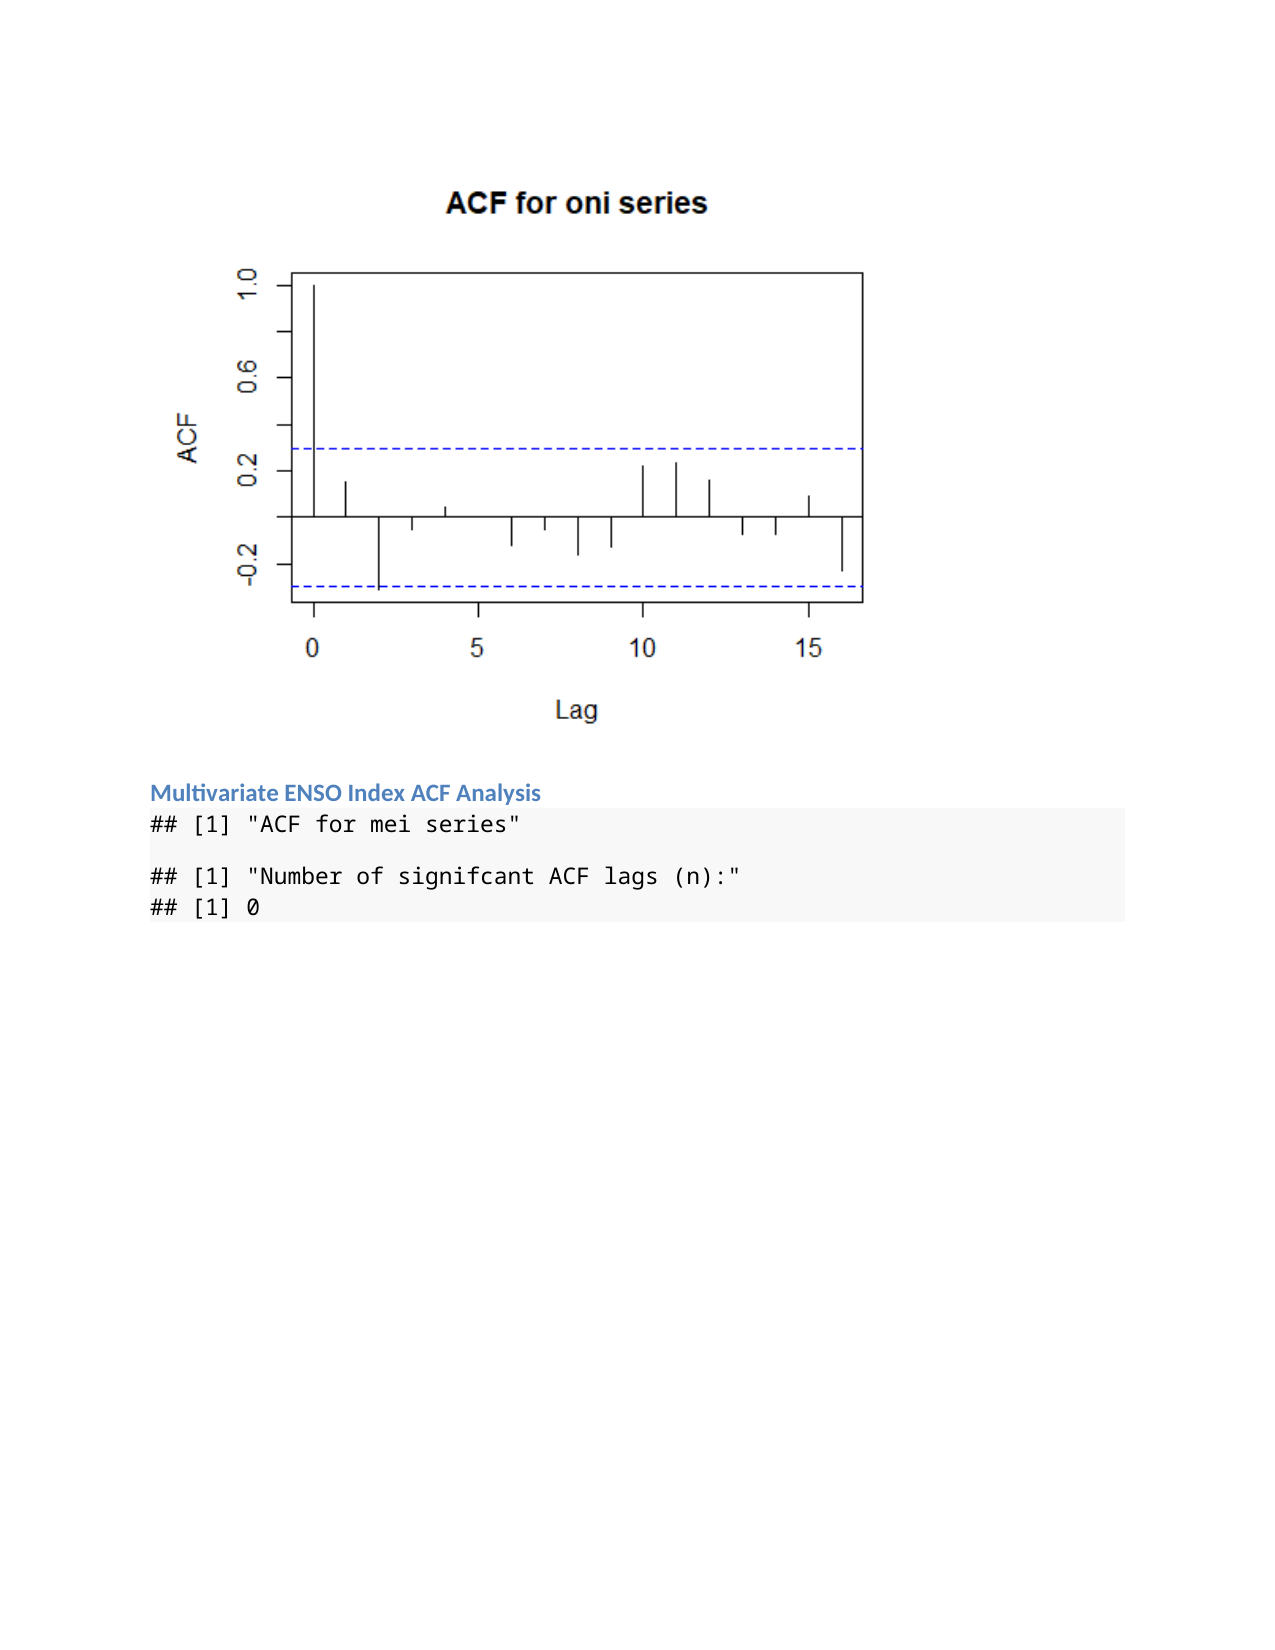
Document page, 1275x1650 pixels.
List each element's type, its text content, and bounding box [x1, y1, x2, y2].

text ## [1] "Number of signifcant ACF lags (n):" ## [1] 0 [150, 860, 1125, 922]
text ## [1] "ACF for mei series" [150, 808, 1125, 839]
subtitle Multivariate ENSO Index ACF Analysis [150, 777, 1125, 808]
picture [168, 150, 927, 757]
